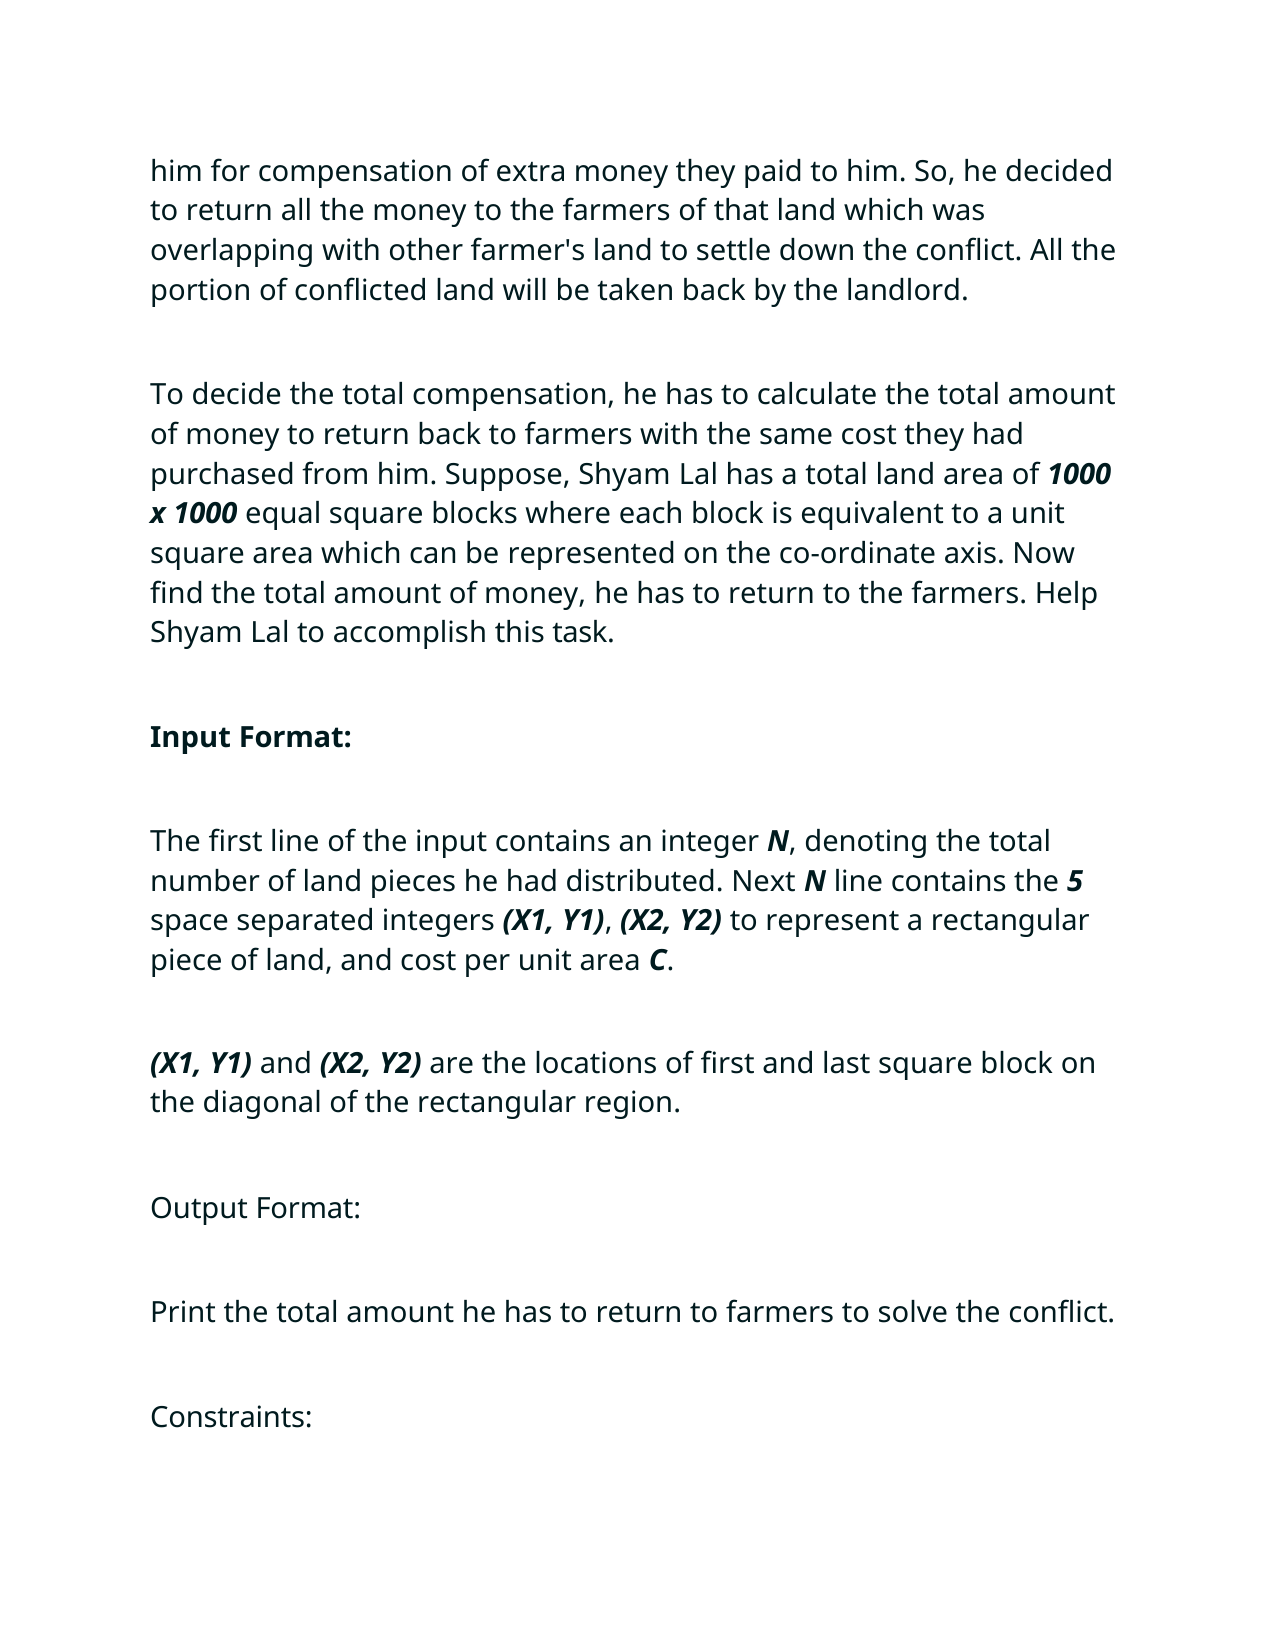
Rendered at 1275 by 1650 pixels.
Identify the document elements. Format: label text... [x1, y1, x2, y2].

text (X1, Y1) and (X2, Y2) are the locations of first and last square block on the diagonal of the rectangular region. [150, 1042, 1125, 1121]
text The first line of the input contains an integer N, denoting the total number of land pieces he had distributed. Next N line contains the 5 space separated integers (X1, Y1), (X2, Y2) to represent a rectangular piece of land, and cost per unit area C. [150, 820, 1125, 979]
text him for compensation of extra money they paid to him. So, he decided to return all the money to the farmers of that land which was overlapping with other farmer's land to settle down the conflict. All the portion of conflicted land will be taken back by the landlord. [150, 150, 1125, 309]
subtitle Input Format: [150, 716, 1125, 756]
text Output Format: [150, 1187, 1125, 1227]
text Print the total amount he has to return to farmers to solve the conflict. Constraints: [150, 1291, 1125, 1436]
text To decide the total compensation, he has to calculate the total amount of money to return back to farmers with the same cost they had purchased from him. Suppose, Shyam Lal has a total land area of 1000 x 1000 equal square blocks where each block is equivalent to a unit square area which can be represented on the co-ordinate axis. Now find the total amount of money, he has to return to the farmers. Help Shyam Lal to accomplish this task. [150, 373, 1119, 651]
